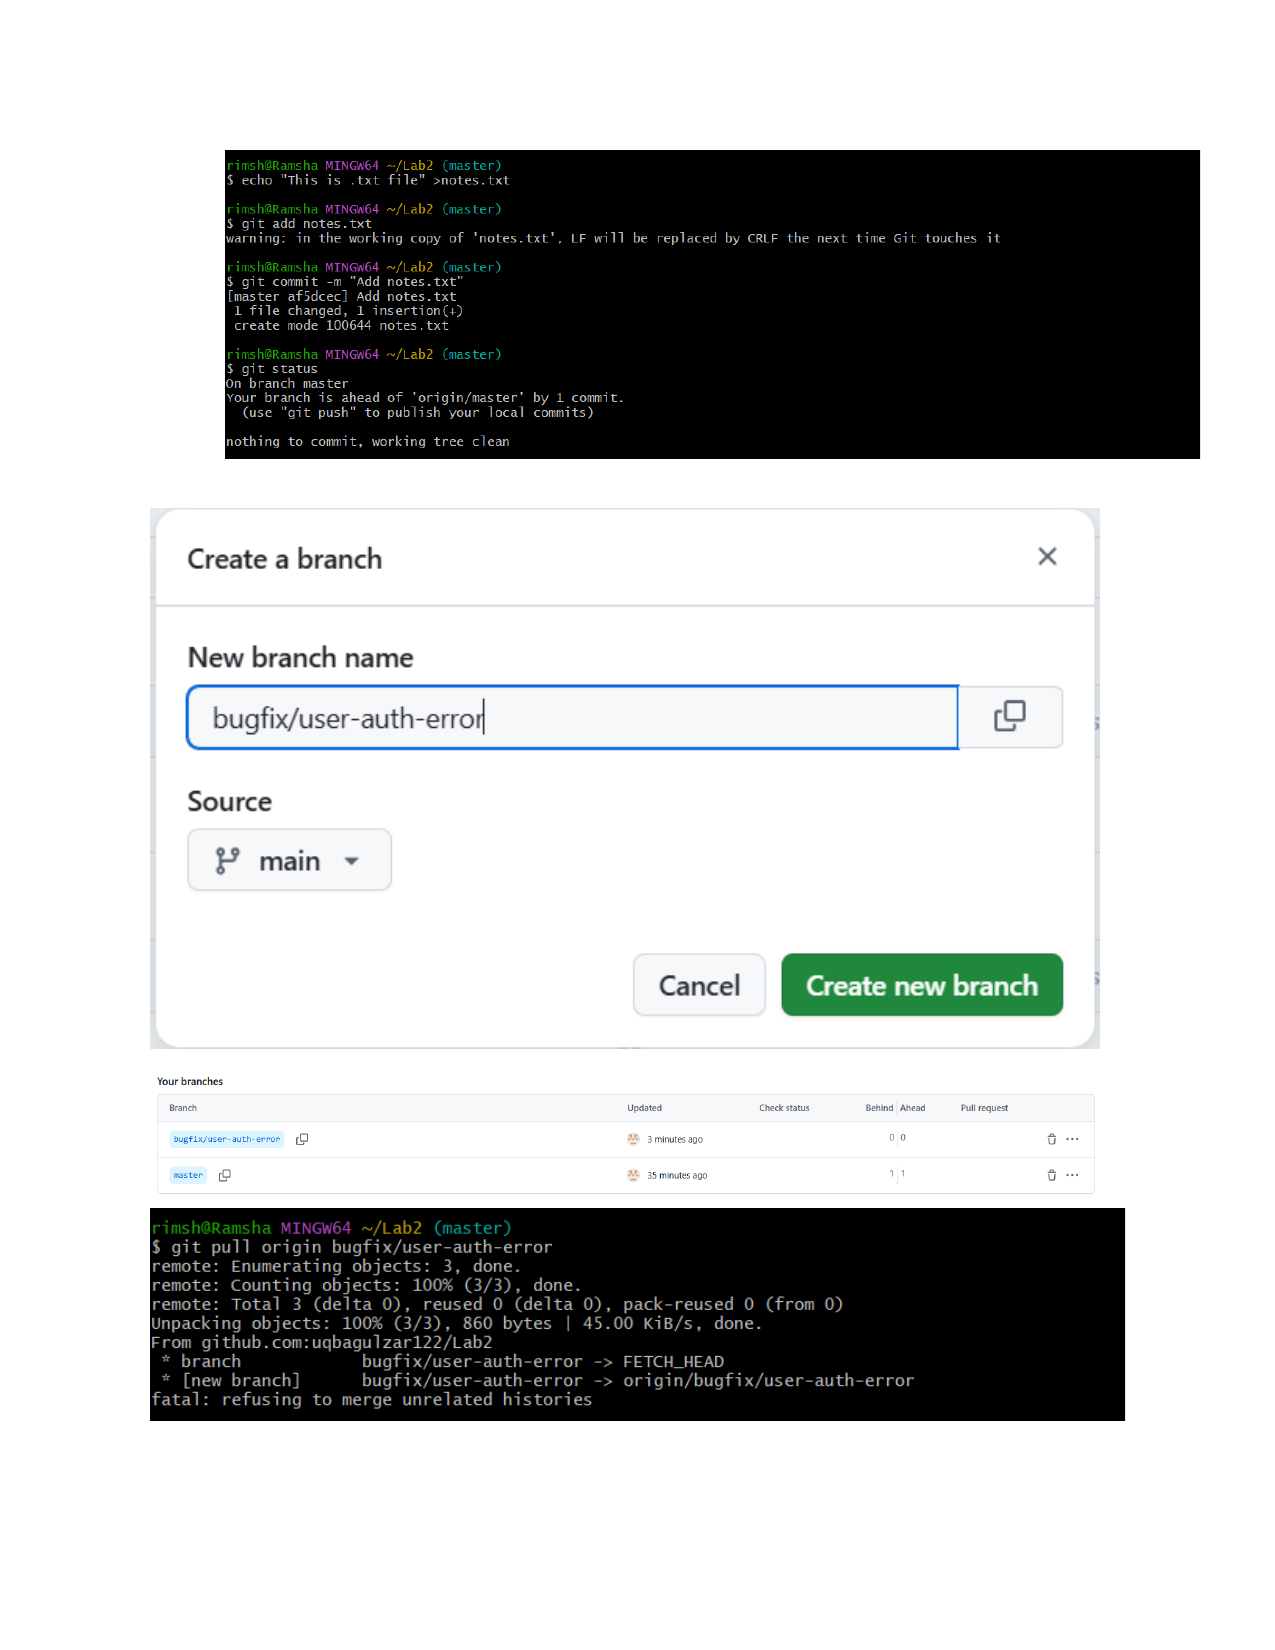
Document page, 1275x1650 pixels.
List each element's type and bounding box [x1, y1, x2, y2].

picture [150, 1208, 1125, 1421]
picture [150, 508, 1100, 1049]
picture [225, 150, 1200, 459]
picture [150, 1067, 1125, 1207]
